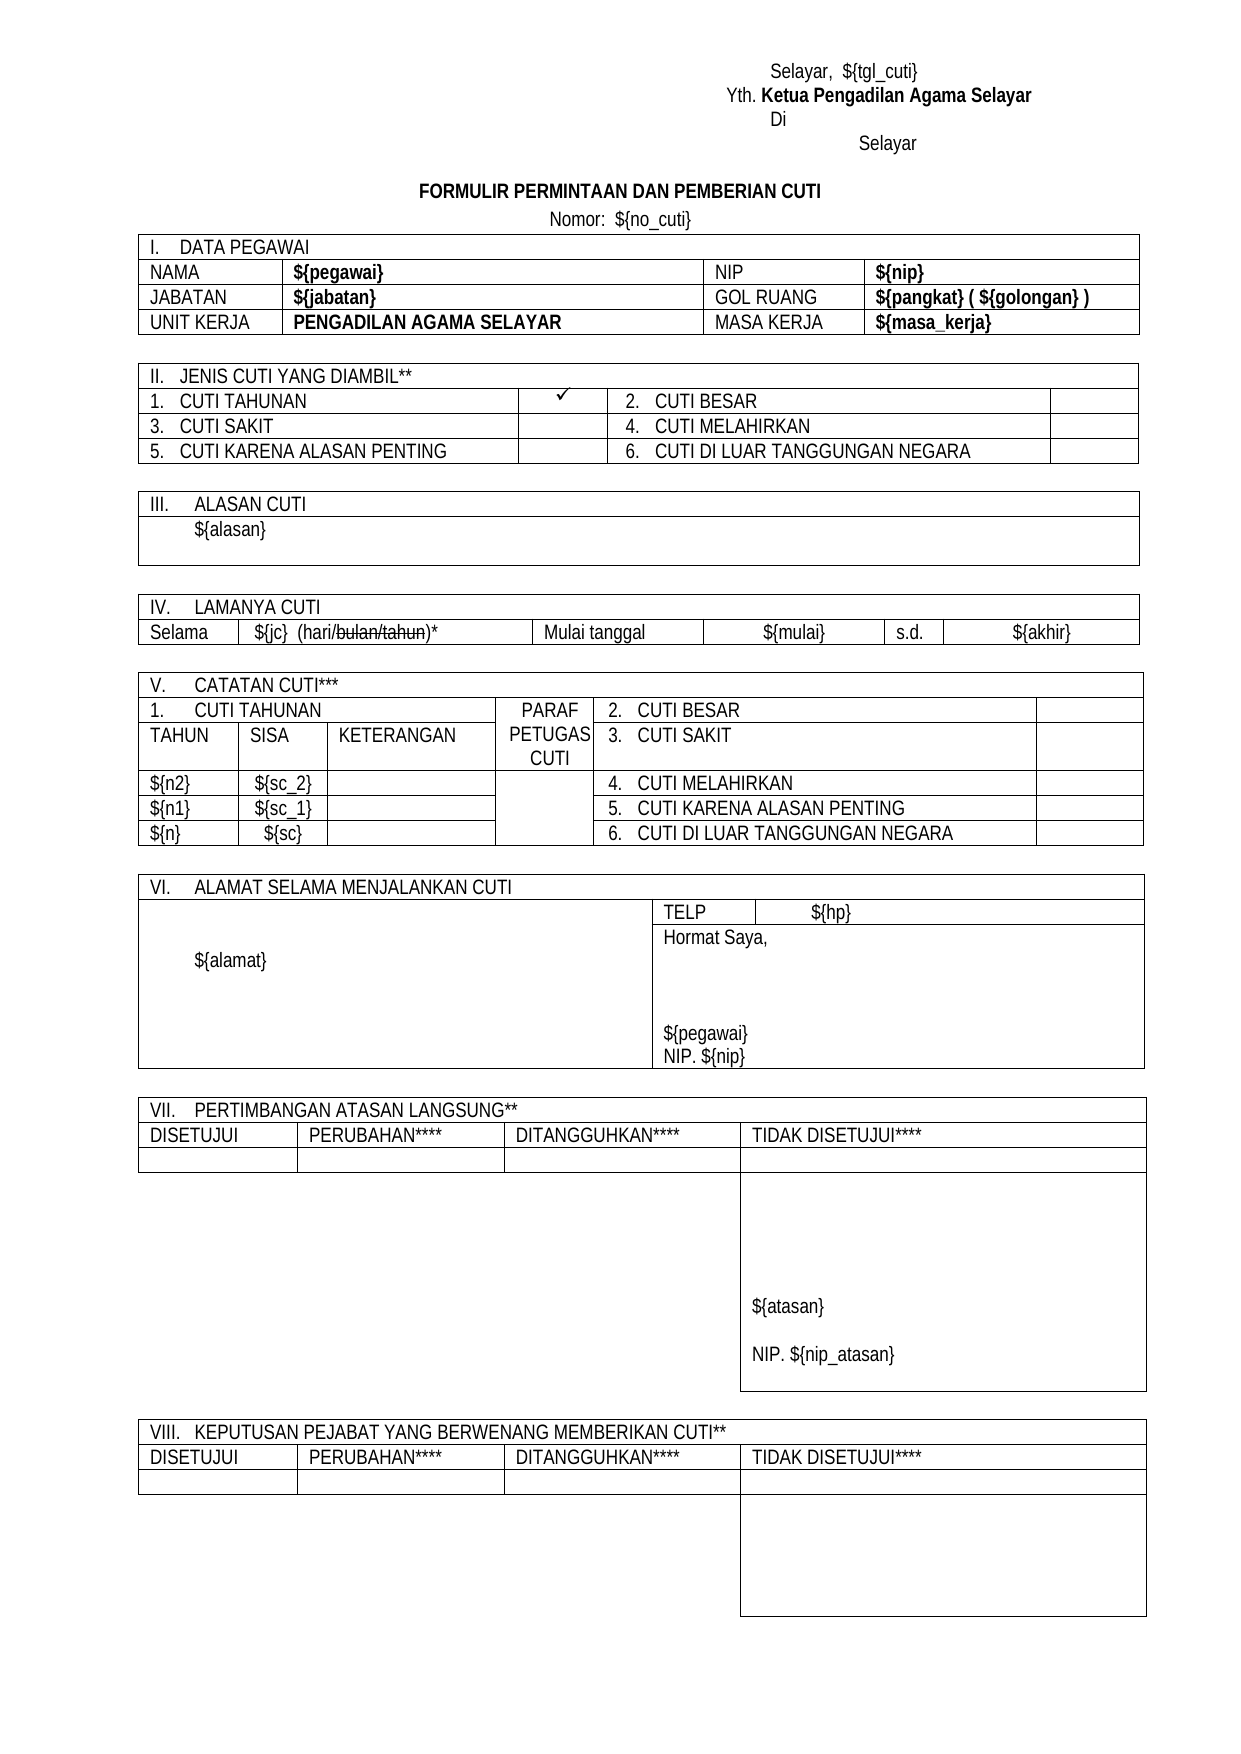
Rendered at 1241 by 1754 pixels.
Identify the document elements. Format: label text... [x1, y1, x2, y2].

table_cell [519, 439, 607, 462]
table_cell [328, 821, 495, 845]
table_header JENIS CUTI YANG DIAMBIL** [139, 364, 1138, 387]
table_cell JABATAN [139, 285, 282, 309]
text FORMULIR PERMINTAAN DAN PEMBERIAN CUTI [150, 179, 1090, 203]
table_header ALAMAT SELAMA MENJALANKAN CUTI [139, 875, 1144, 898]
table_cell DITANGGUHKAN**** [505, 1445, 740, 1469]
table_header DATA PEGAWAI [139, 235, 1139, 259]
table_header KEPUTUSAN PEJABAT YANG BERWENANG MEMBERIKAN CUTI** [139, 1420, 1146, 1444]
table_cell Mulai tanggal [533, 620, 703, 643]
table_cell [505, 1470, 740, 1494]
table_cell PERUBAHAN**** [298, 1123, 504, 1147]
table_cell CUTI TAHUNAN [139, 698, 495, 722]
table_cell [328, 771, 495, 795]
table_cell Selama [139, 620, 238, 643]
table_cell Hormat Saya, ${pegawai} NIP. ${nip} [653, 925, 1144, 1068]
table_cell PENGADILAN AGAMA SELAYAR [283, 310, 703, 334]
table_cell ${sc_1} [239, 796, 327, 820]
table_cell CUTI BESAR [608, 389, 1050, 412]
table_cell CUTI SAKIT [139, 414, 518, 437]
table_cell [298, 1148, 504, 1172]
table_cell DISETUJUI [139, 1123, 297, 1147]
table_cell CUTI TAHUNAN [139, 389, 518, 412]
table_cell ${alamat} [139, 900, 652, 1068]
table_cell TAHUN [139, 723, 238, 770]
table_cell ${sc} [239, 821, 327, 845]
table_cell NAMA [139, 260, 282, 284]
table_cell ${pegawai} [283, 260, 703, 284]
table_cell TELP [653, 900, 755, 923]
table_cell [1051, 389, 1138, 412]
table_cell CUTI KARENA ALASAN PENTING [139, 439, 518, 462]
table_cell [139, 1148, 297, 1172]
table_cell NIP [704, 260, 864, 284]
table_cell ${masa_kerja} [865, 310, 1139, 334]
table_header CATATAN CUTI*** [139, 673, 1143, 697]
table_cell [496, 771, 593, 845]
table_cell ${sc_2} [239, 771, 327, 795]
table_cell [741, 1495, 1146, 1616]
table_cell CUTI MELAHIRKAN [594, 771, 1036, 795]
table_cell [1051, 439, 1138, 462]
table_cell [505, 1148, 740, 1172]
table_cell [1037, 723, 1143, 770]
text Nomor: ${no_cuti} [150, 206, 1090, 230]
table_cell DISETUJUI [139, 1445, 297, 1469]
table_cell MASA KERJA [704, 310, 864, 334]
table_cell [519, 414, 607, 437]
table_cell ${mulai} [704, 620, 884, 643]
table_cell ${pangkat} ( ${golongan} ) [865, 285, 1139, 309]
table_cell CUTI KARENA ALASAN PENTING [594, 796, 1036, 820]
table_cell CUTI MELAHIRKAN [608, 414, 1050, 437]
table_cell ${nip} [865, 260, 1139, 284]
table_header LAMANYA CUTI [139, 595, 1139, 618]
table_cell CUTI DI LUAR TANGGUNGAN NEGARA [594, 821, 1036, 845]
table_cell [1037, 698, 1143, 722]
table_cell UNIT KERJA [139, 310, 282, 334]
table_cell ${jabatan} [283, 285, 703, 309]
table_cell CUTI SAKIT [594, 723, 1036, 770]
text Selayar, ${tgl_cuti} [770, 59, 1090, 83]
table_cell [328, 796, 495, 820]
table_cell ${alasan} [139, 517, 1139, 565]
table_cell DITANGGUHKAN**** [505, 1123, 740, 1147]
table_cell TIDAK DISETUJUI**** [741, 1123, 1146, 1147]
table_cell [1037, 821, 1143, 845]
table_cell ${n1} [139, 796, 238, 820]
table_cell [298, 1470, 504, 1494]
table_cell [741, 1148, 1146, 1172]
table_cell ${akhir} [944, 620, 1139, 643]
table_cell ${atasan} NIP. ${nip_atasan} [741, 1173, 1146, 1391]
table_cell [1051, 414, 1138, 437]
table_cell GOL RUANG [704, 285, 864, 309]
table_cell [519, 389, 607, 412]
table_cell ${n2} [139, 771, 238, 795]
table_cell PARAF PETUGAS CUTI [496, 698, 593, 770]
table_cell ${hp} [756, 900, 1144, 923]
table_header PERTIMBANGAN ATASAN LANGSUNG** [139, 1098, 1146, 1122]
table_cell CUTI DI LUAR TANGGUNGAN NEGARA [608, 439, 1050, 462]
table_cell s.d. [885, 620, 943, 643]
table_cell [139, 1470, 297, 1494]
table_cell TIDAK DISETUJUI**** [741, 1445, 1146, 1469]
table_cell KETERANGAN [328, 723, 495, 770]
table_cell ${n} [139, 821, 238, 845]
text Selayar [859, 131, 1090, 155]
text Yth. Ketua Pengadilan Agama Selayar [726, 83, 1090, 107]
table_cell PERUBAHAN**** [298, 1445, 504, 1469]
text Di [770, 107, 1090, 131]
table_cell CUTI BESAR [594, 698, 1036, 722]
table_cell [1037, 796, 1143, 820]
table_cell [741, 1470, 1146, 1494]
table_cell SISA [239, 723, 327, 770]
table_cell ${jc} (hari/bulan/tahun)* [239, 620, 532, 643]
table_cell [1037, 771, 1143, 795]
table_header ALASAN CUTI [139, 492, 1139, 516]
